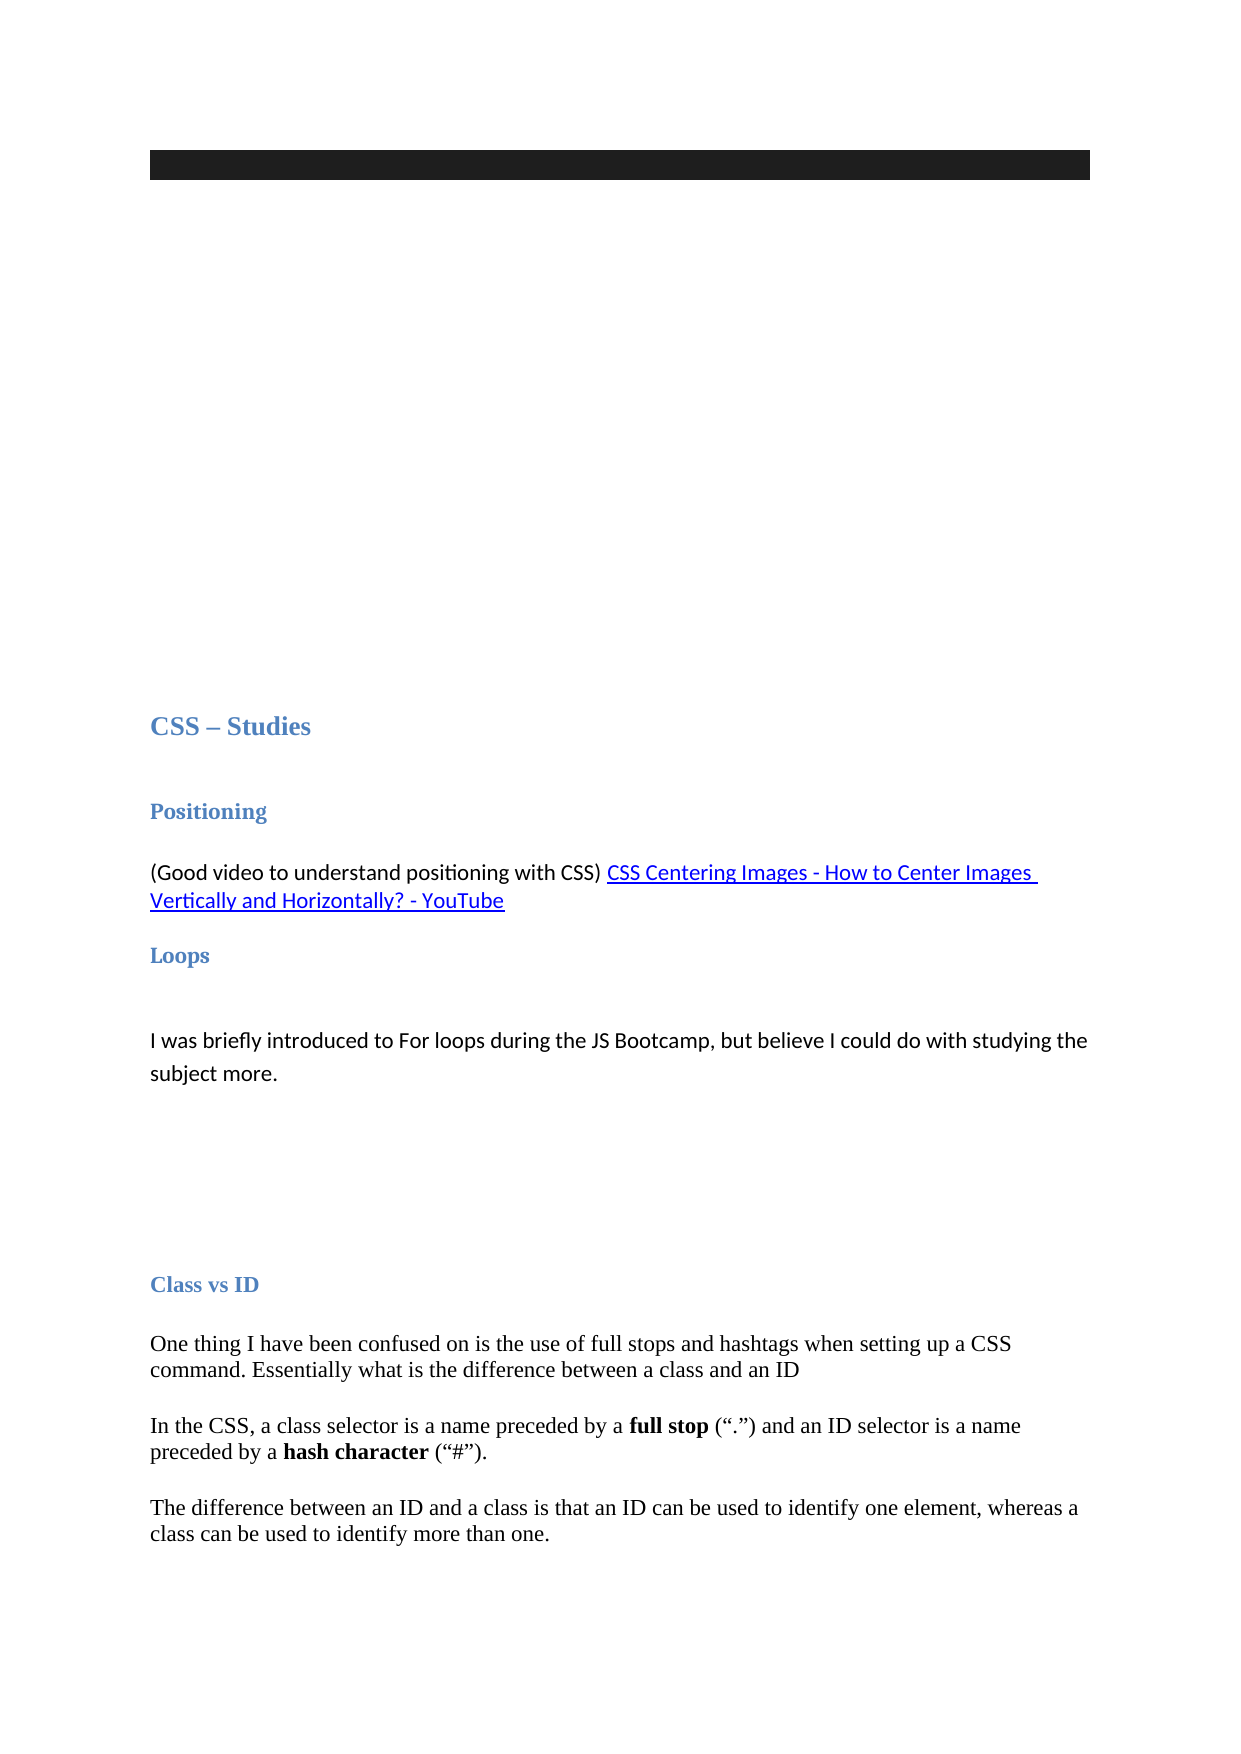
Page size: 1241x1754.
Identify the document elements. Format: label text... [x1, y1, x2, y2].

subtitle Class vs ID [150, 1271, 1090, 1297]
text One thing I have been confused on is the use of full stops and hashtags when setting up a CSS command. Essentially what is the difference between a class and an ID [150, 1330, 1090, 1383]
text I was briefly introduced to For loops during the JS Bootcamp, but believe I could do with studying the subject more. [150, 1027, 1090, 1087]
subtitle Loops [150, 943, 1090, 970]
subtitle Positioning [150, 799, 1090, 825]
text In the CSS, a class selector is a name preceded by a full stop (“.”) and an ID selector is a name preceded by a hash character (“#”). [150, 1412, 1090, 1465]
subtitle CSS – Studies [150, 710, 1090, 741]
text The difference between an ID and a class is that an ID can be used to identify one element, whereas a class can be used to identify more than one. [150, 1494, 1090, 1547]
text (Good video to understand positioning with CSS) CSS Centering Images - How to Center Images Vertically and Horizontally? - YouTube [150, 858, 1090, 914]
